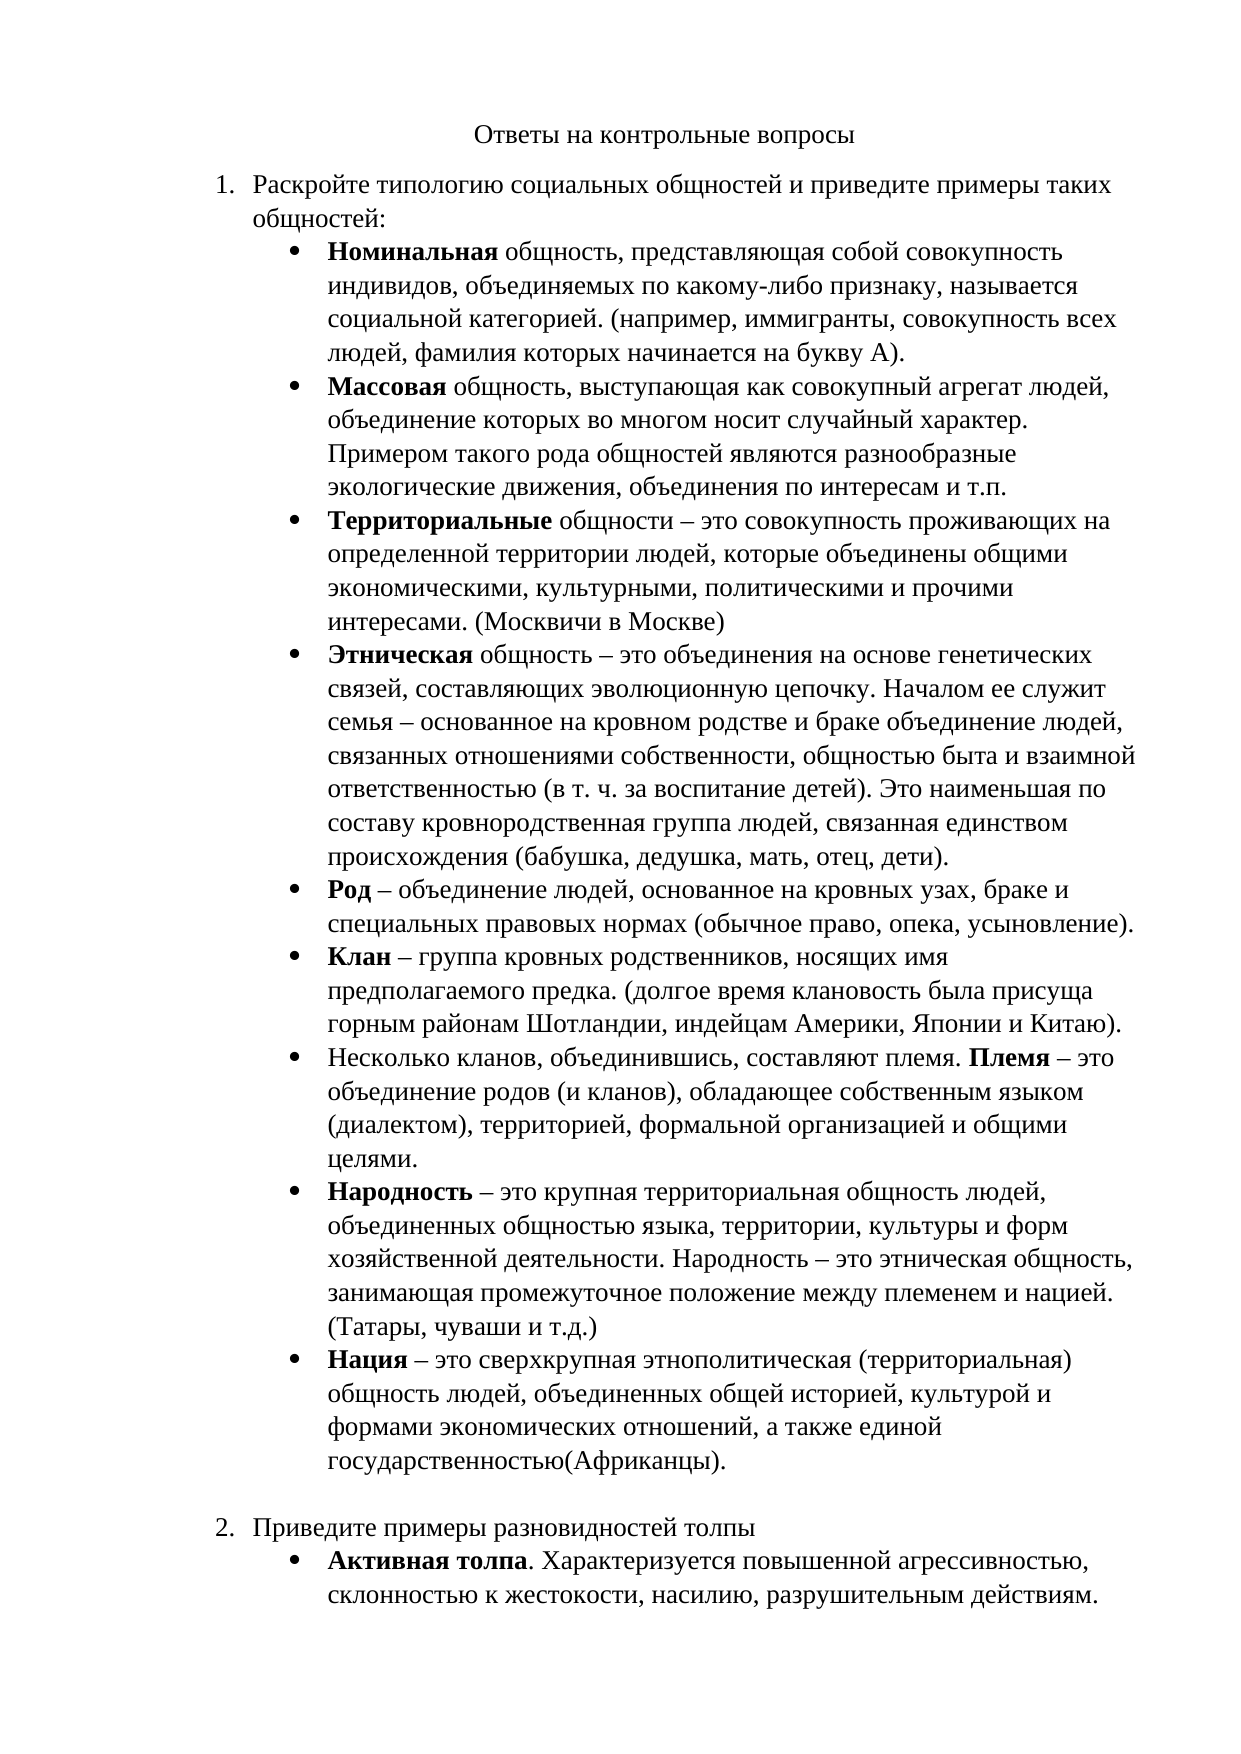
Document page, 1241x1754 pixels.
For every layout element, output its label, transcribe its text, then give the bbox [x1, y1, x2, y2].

list Нация – это сверхкрупная этнополитическая (территориальная) общность людей, объединенных общей историей, культурой и формами экономических отношений, а также единой государственностью(Африканцы). [290, 1343, 1152, 1475]
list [290, 1544, 1152, 1609]
text Ответы на контрольные вопросы [177, 118, 1152, 149]
list Этническая общность – это объединения на основе генетических связей, составляющих эволюционную цепочку. Началом ее служит семья – основанное на кровном родстве и браке объединение людей, связанных отношениями собственности, общностью быта и взаимной ответственностью (в т. ч. за воспитание детей). Это наименьшая по составу кровнородственная группа людей, связанная единством происхождения (бабушка, дедушка, мать, отец, дети). [290, 638, 1152, 871]
list Несколько кланов, объединившись, составляют племя. Племя – это объединение родов (и кланов), обладающее собственным языком (диалектом), территорией, формальной организацией и общими целями. [290, 1041, 1152, 1173]
list Массовая общность, выступающая как совокупный агрегат людей, объединение которых во многом носит случайный характер. Примером такого рода общностей являются разнообразные экологические движения, объединения по интересам и т.п. [290, 370, 1152, 502]
list Раскройте типологию социальных общностей и приведите примеры таких общностей: [215, 168, 1152, 233]
list Род – объединение людей, основанное на кровных узах, браке и специальных правовых нормах (обычное право, опека, усыновление). [290, 873, 1152, 938]
list Приведите примеры разновидностей толпы [215, 1511, 1152, 1542]
list Народность – это крупная территориальная общность людей, объединенных общностью языка, территории, культуры и форм хозяйственной деятельности. Народность – это этническая общность, занимающая промежуточное положение между племенем и нацией. (Татары, чуваши и т.д.) [290, 1175, 1152, 1341]
list Клан – группа кровных родственников, носящих имя предполагаемого предка. (долгое время клановость была присуща горным районам Шотландии, индейцам Америки, Японии и Китаю). [290, 940, 1152, 1039]
list Номинальная общность, представляющая собой совокупность индивидов, объединяемых по какому-либо признаку, называется социальной категорией. (например, иммигранты, совокупность всех людей, фамилия которых начинается на букву А). [290, 235, 1152, 367]
list Территориальные общности – это совокупность проживающих на определенной территории людей, которые объединены общими экономическими, культурными, политическими и прочими интересами. (Москвичи в Москве) [290, 504, 1152, 636]
